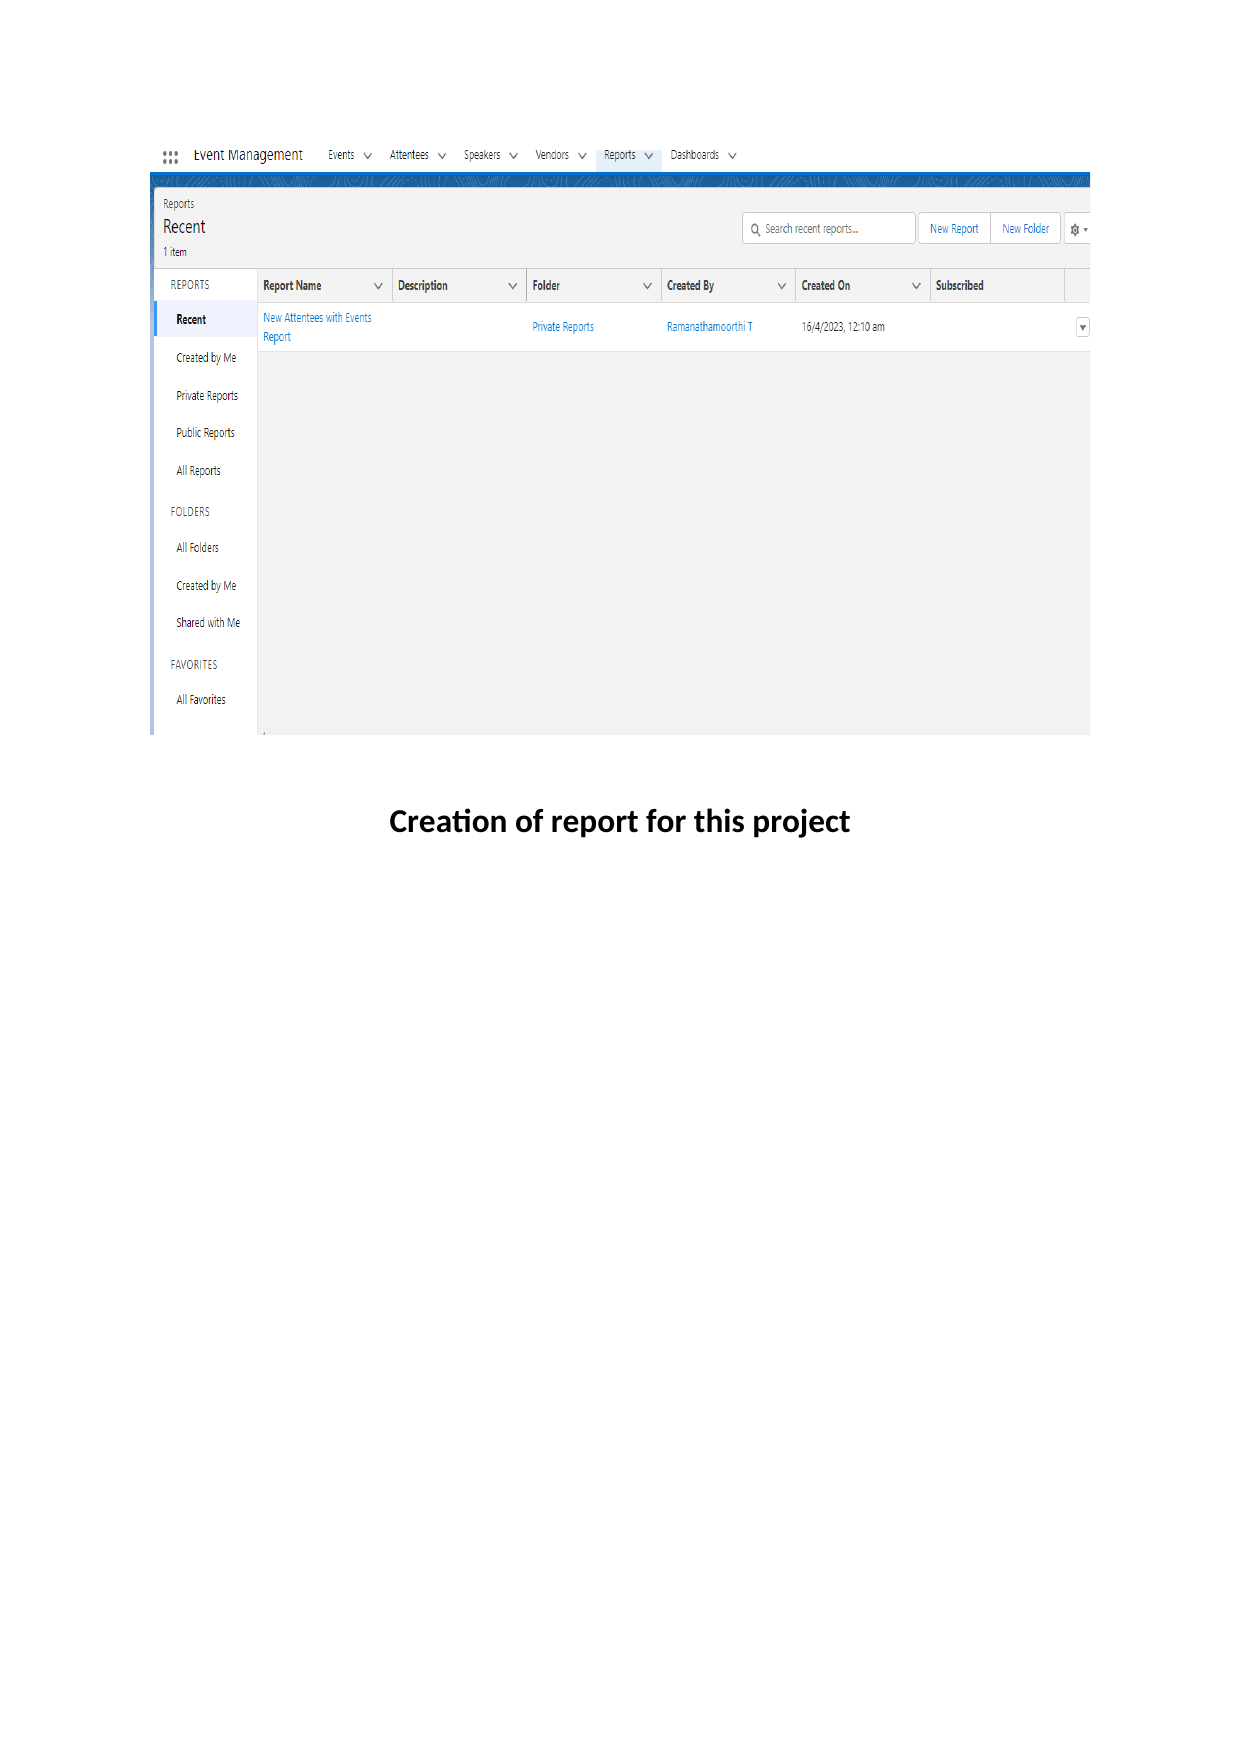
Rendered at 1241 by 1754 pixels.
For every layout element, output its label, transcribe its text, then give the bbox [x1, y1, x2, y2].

picture [150, 150, 1091, 735]
text Creation of report for this project [150, 800, 1090, 841]
